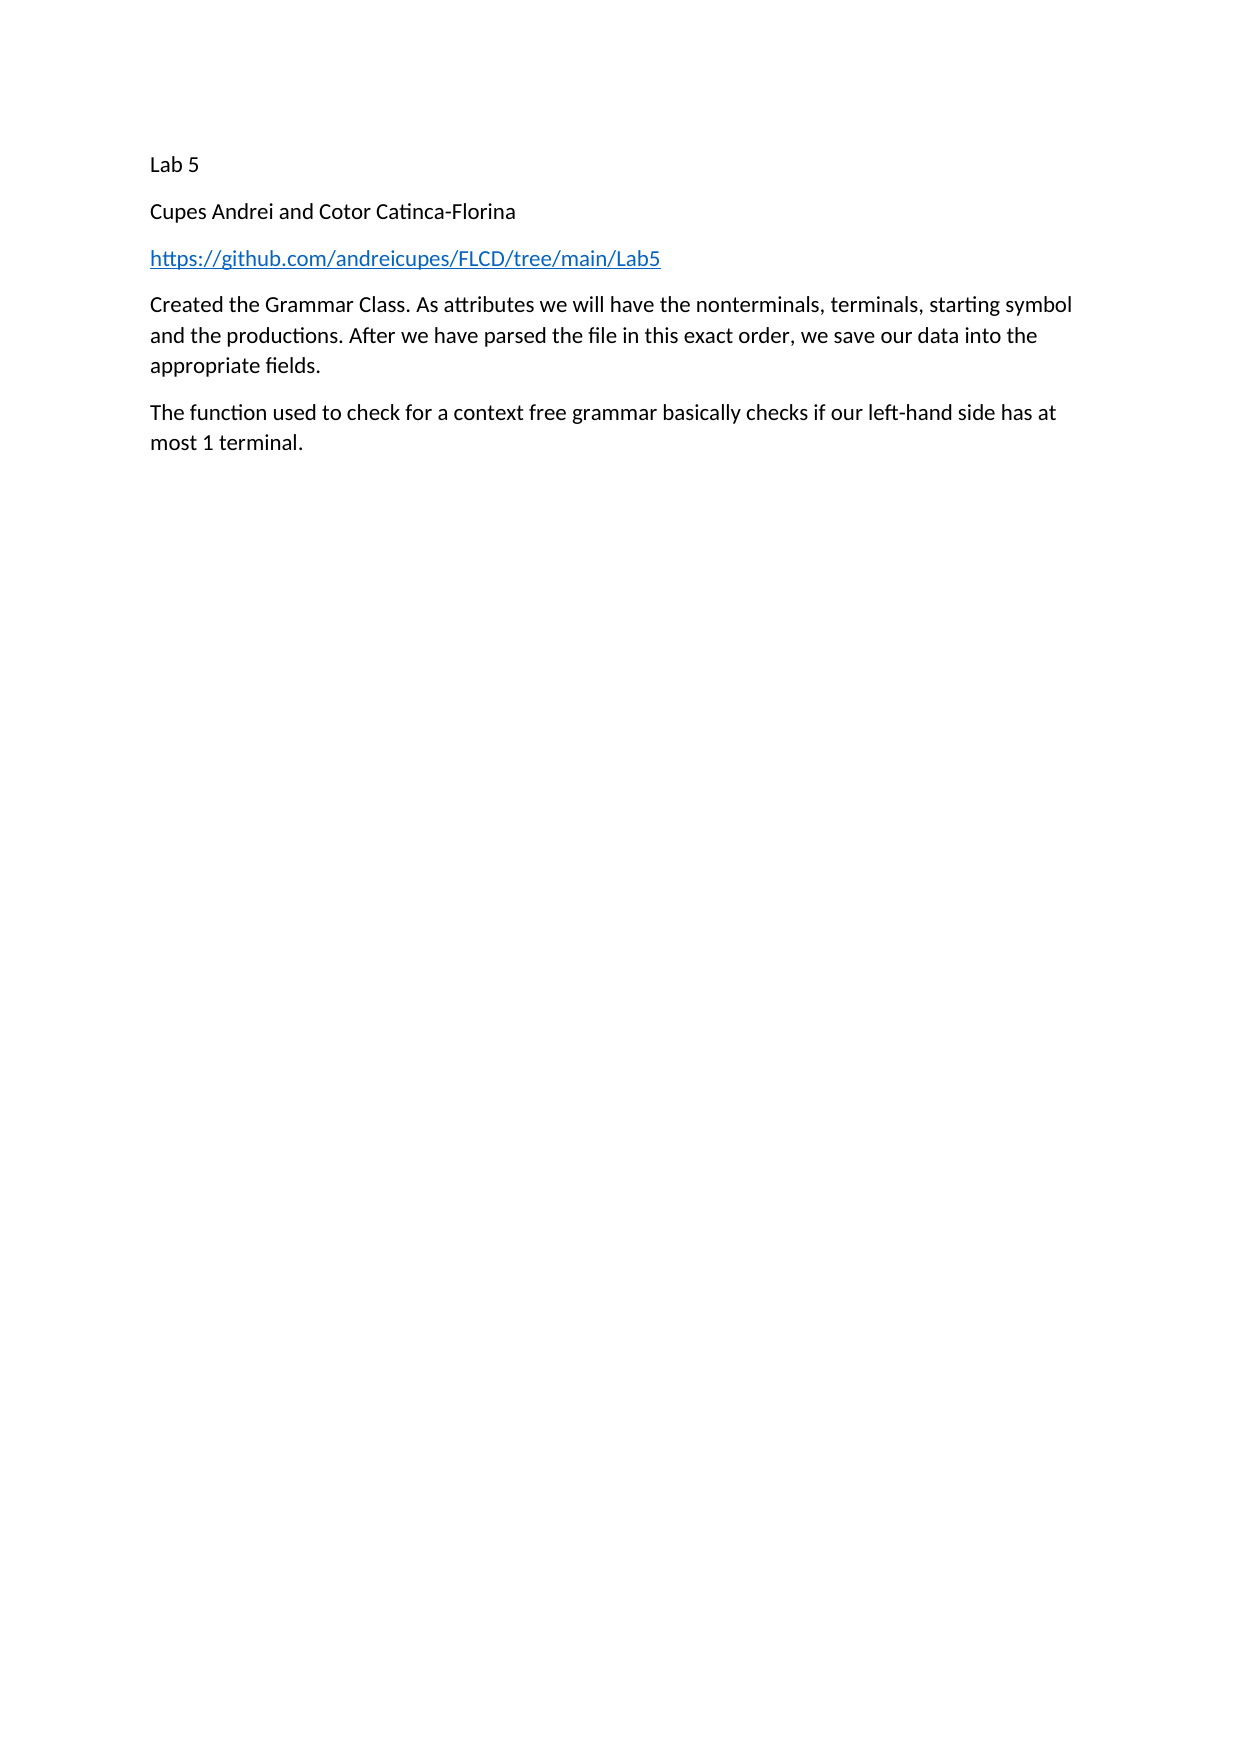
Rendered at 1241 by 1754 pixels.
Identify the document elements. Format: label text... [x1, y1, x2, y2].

text Lab 5 [150, 150, 1090, 178]
text The function used to check for a context free grammar basically checks if our left-hand side has at most 1 terminal. [150, 398, 1090, 456]
text https://github.com/andreicupes/FLCD/tree/main/Lab5 [150, 244, 1090, 272]
text Created the Grammar Class. As attributes we will have the nonterminals, terminals, starting symbol and the productions. After we have parsed the file in this exact order, we save our data into the appropriate fields. [150, 291, 1090, 379]
text Cupes Andrei and Cotor Catinca-Florina [150, 197, 1090, 225]
